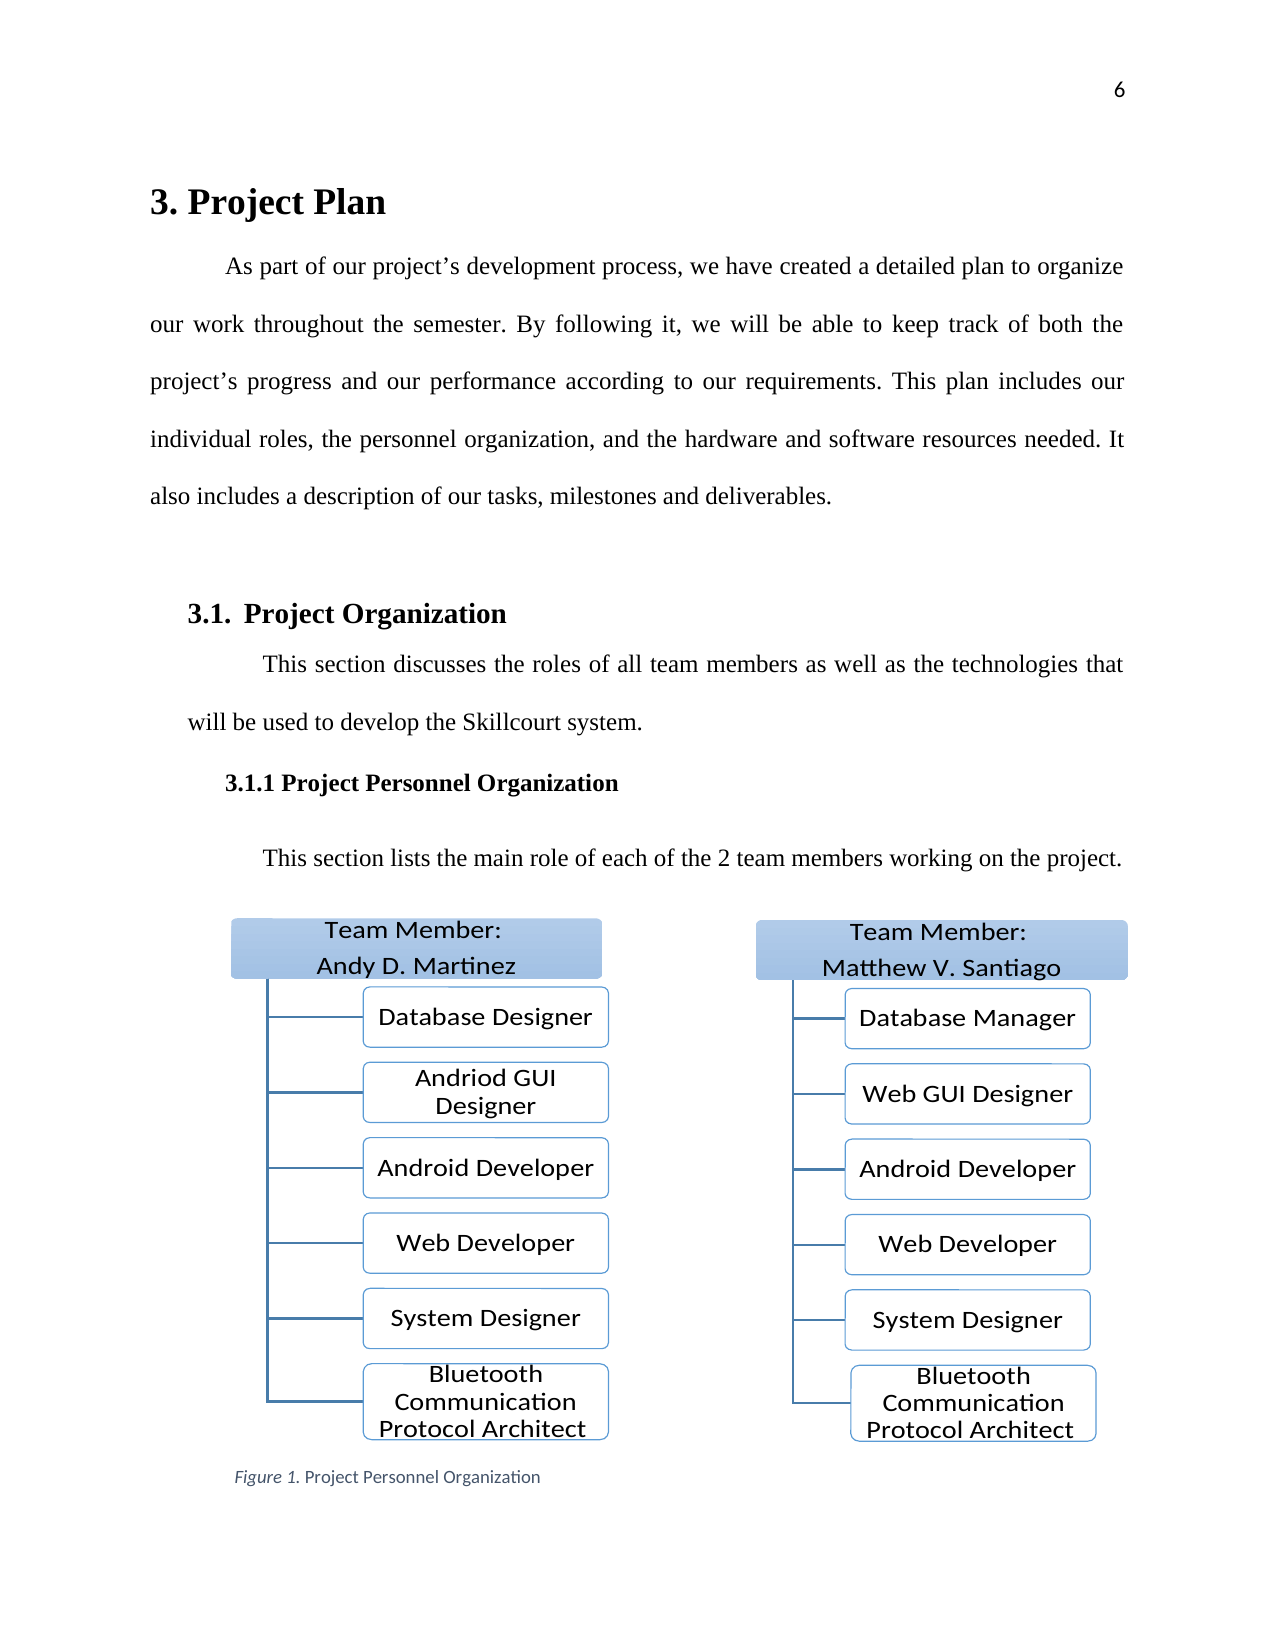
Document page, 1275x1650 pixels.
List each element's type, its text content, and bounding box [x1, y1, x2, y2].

text This section discusses the roles of all team members as well as the technologies that will be used to develop the Skillcourt system. [187, 649, 1125, 736]
subtitle Project Plan [150, 179, 1125, 222]
subtitle Project Organization [187, 596, 1125, 630]
text This section lists the main role of each of the 2 team members working on the project. [187, 843, 1125, 871]
text As part of our project’s development process, we have created a detailed plan to organize our work throughout the semester. By following it, we will be able to keep track of both the project’s progress and our performance according to our requirements. This plan includes our individual roles, the personnel organization, and the hardware and software resources needed. It also includes a description of our tasks, milestones and deliverables. [150, 251, 1125, 510]
subtitle 3.1.1 Project Personnel Organization [225, 768, 1125, 797]
text Figure 1. Project Personnel Organization [234, 1465, 1125, 1488]
